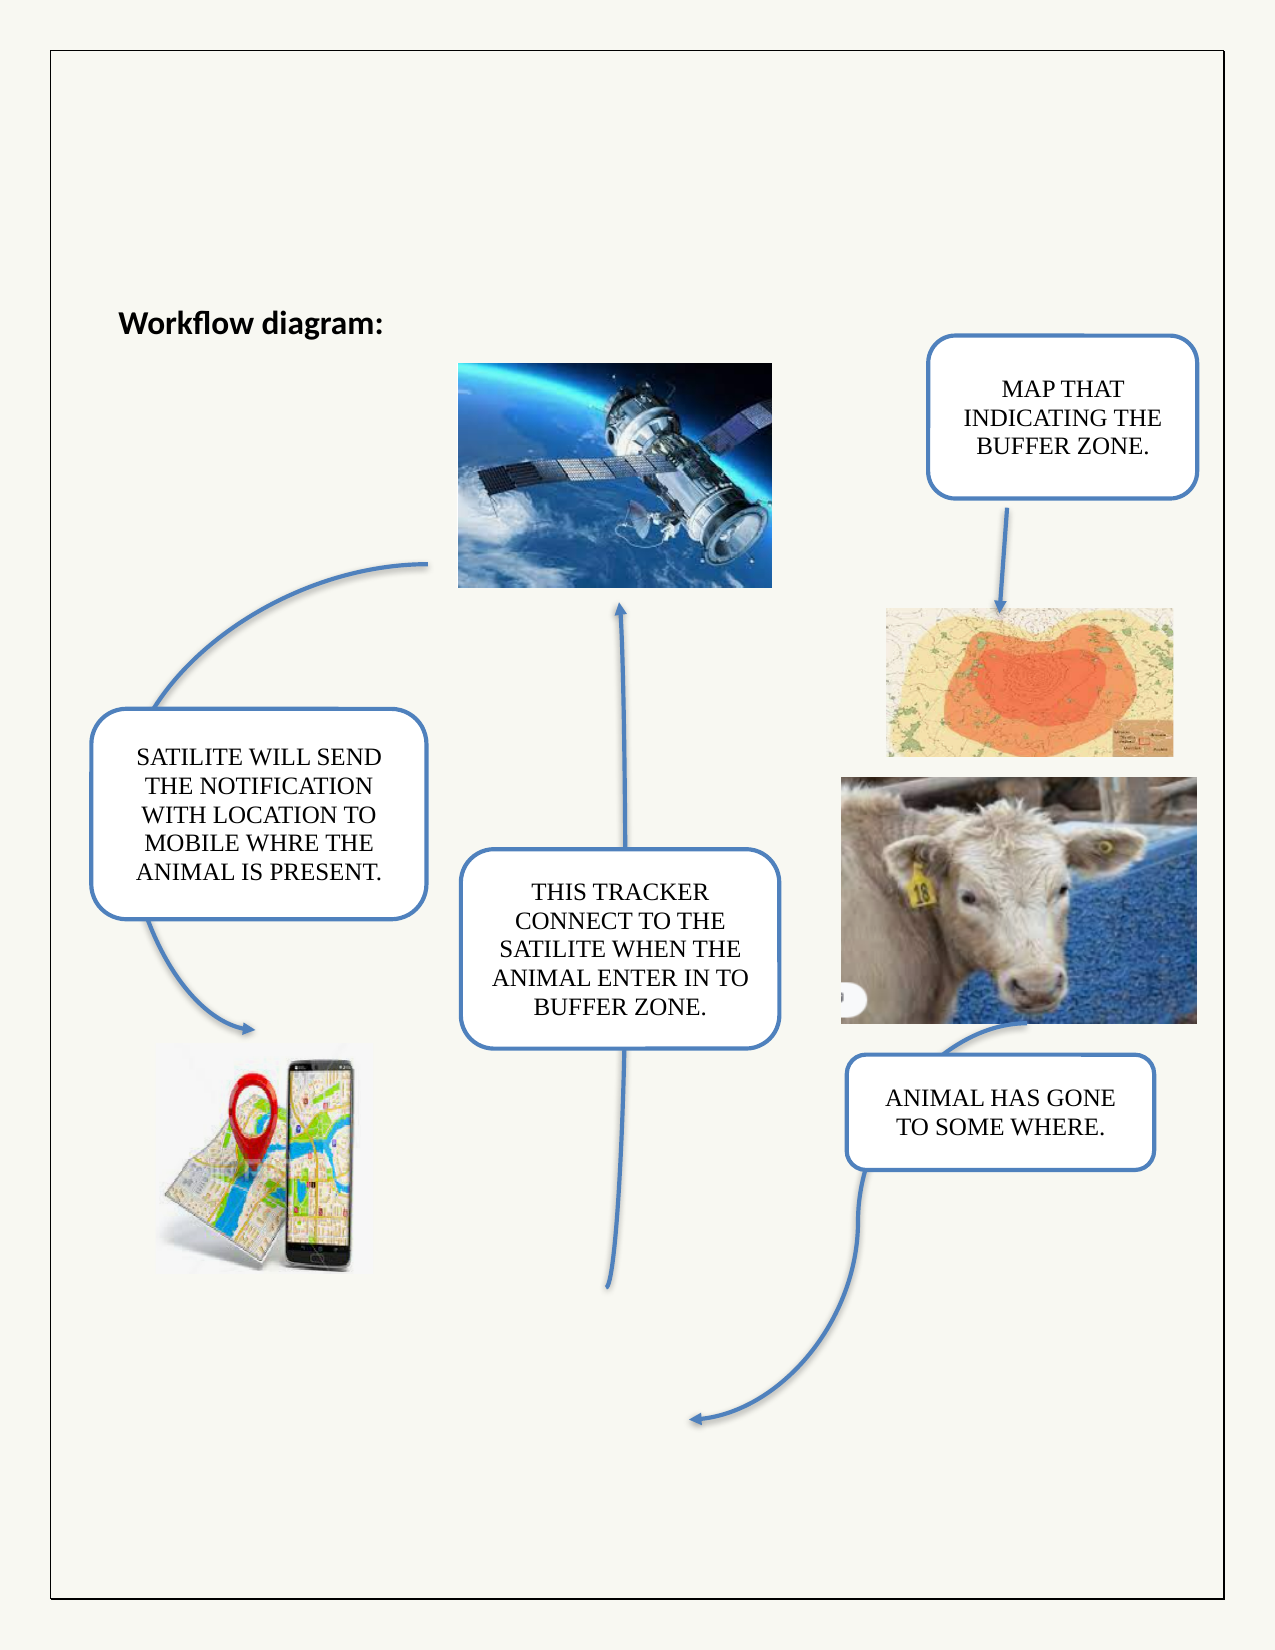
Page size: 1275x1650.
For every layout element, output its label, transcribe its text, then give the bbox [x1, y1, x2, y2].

text Workflow diagram: [118, 302, 1205, 343]
picture [456, 363, 772, 588]
picture [886, 608, 1174, 757]
picture [155, 1043, 374, 1274]
picture [841, 777, 1197, 1024]
